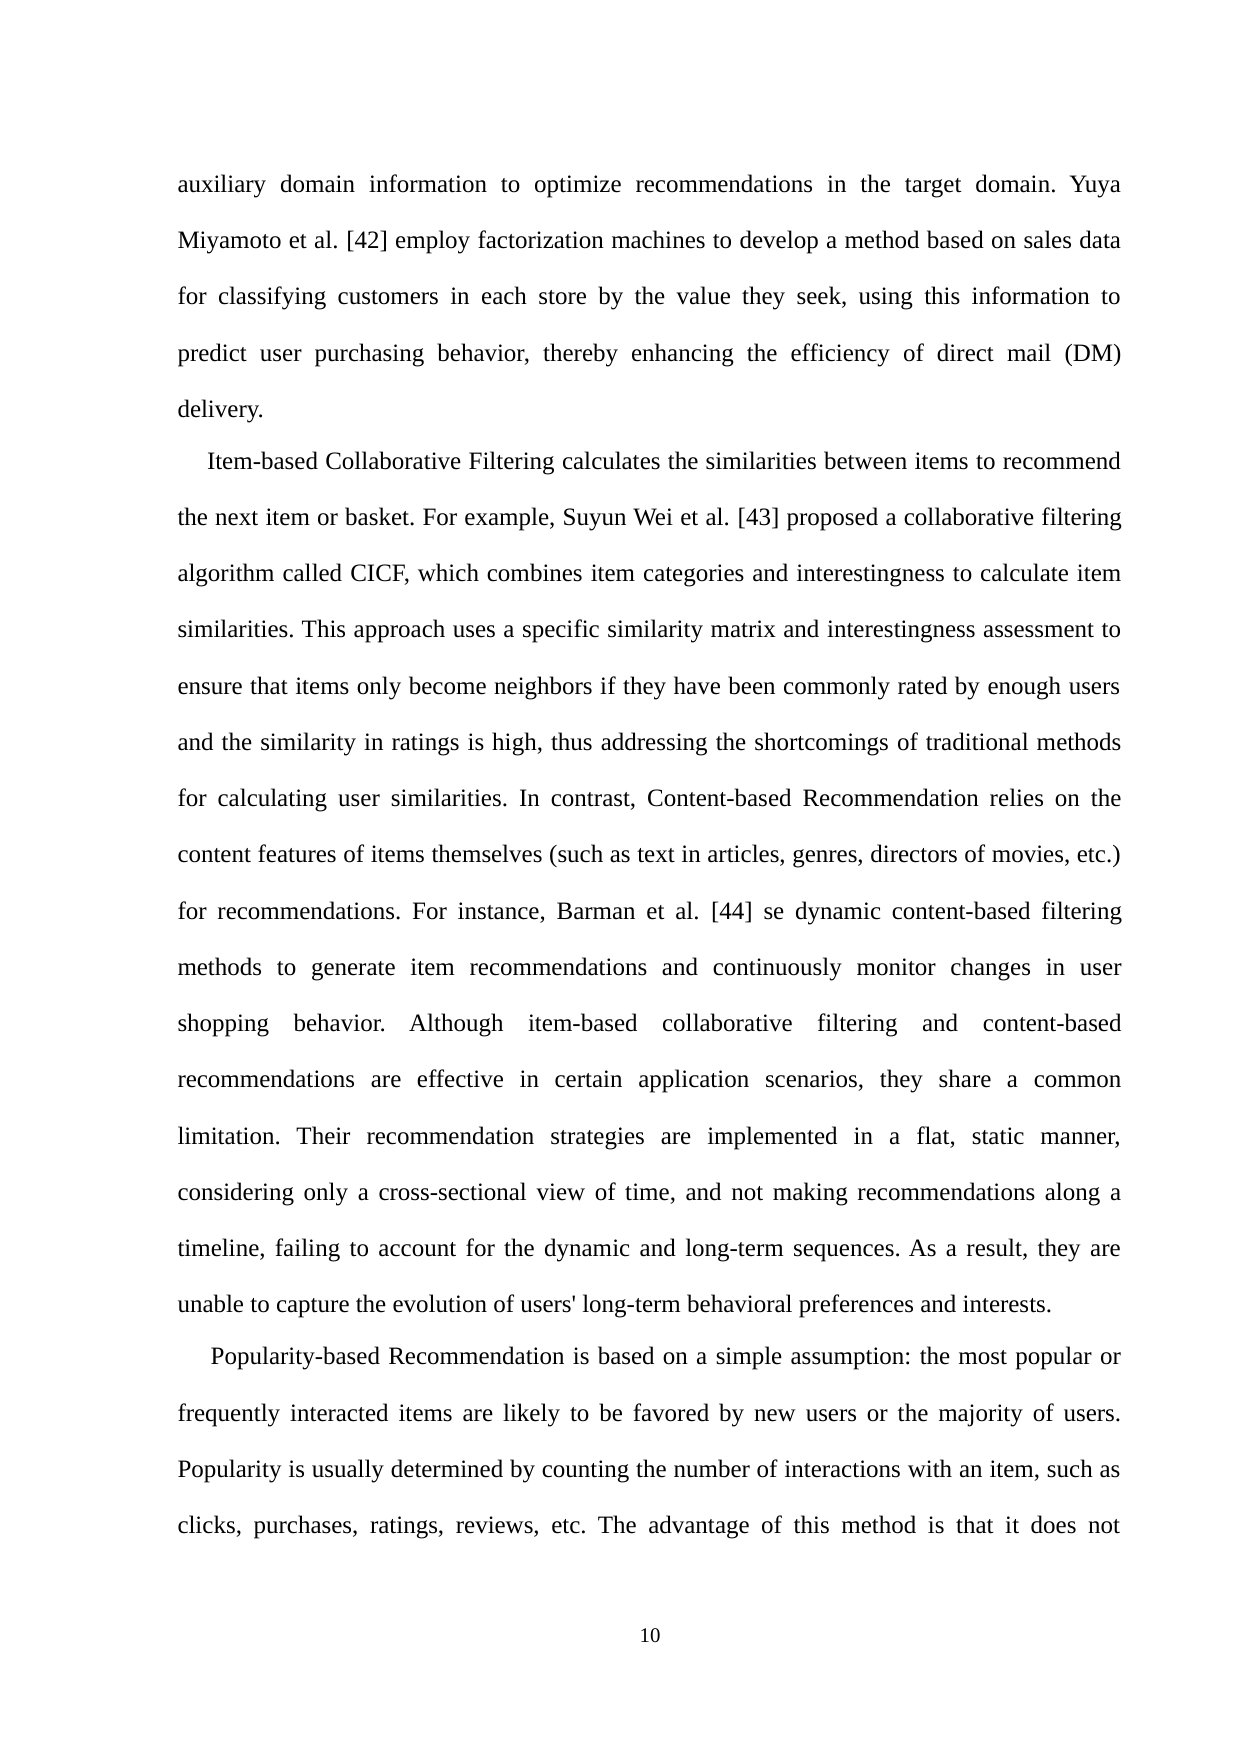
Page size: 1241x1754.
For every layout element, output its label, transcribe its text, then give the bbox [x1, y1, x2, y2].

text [177, 1337, 1122, 1543]
text Item-based Collaborative Filtering calculates the similarities between items to recommend the next item or basket. For example, Suyun Wei et al. [43] proposed a collaborative filtering algorithm called CICF, which combines item categories and interestingness to calculate item similarities. This approach uses a specific similarity matrix and interestingness assessment to ensure that items only become neighbors if they have been commonly rated by enough users and the similarity in ratings is high, thus addressing the shortcomings of traditional methods for calculating user similarities. In contrast, Content-based Recommendation relies on the content features of items themselves (such as text in articles, genres, directors of movies, etc.) for recommendations. For instance, Barman et al. [44] se dynamic content-based filtering methods to generate item recommendations and continuously monitor changes in user shopping behavior. Although item-based collaborative filtering and content-based recommendations are effective in certain application scenarios, they share a common limitation. Their recommendation strategies are implemented in a flat, static manner, considering only a cross-sectional view of time, and not making recommendations along a timeline, failing to account for the dynamic and long-term sequences. As a result, they are unable to capture the evolution of users' long-term behavioral preferences and interests. [177, 441, 1122, 1323]
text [177, 164, 1122, 427]
